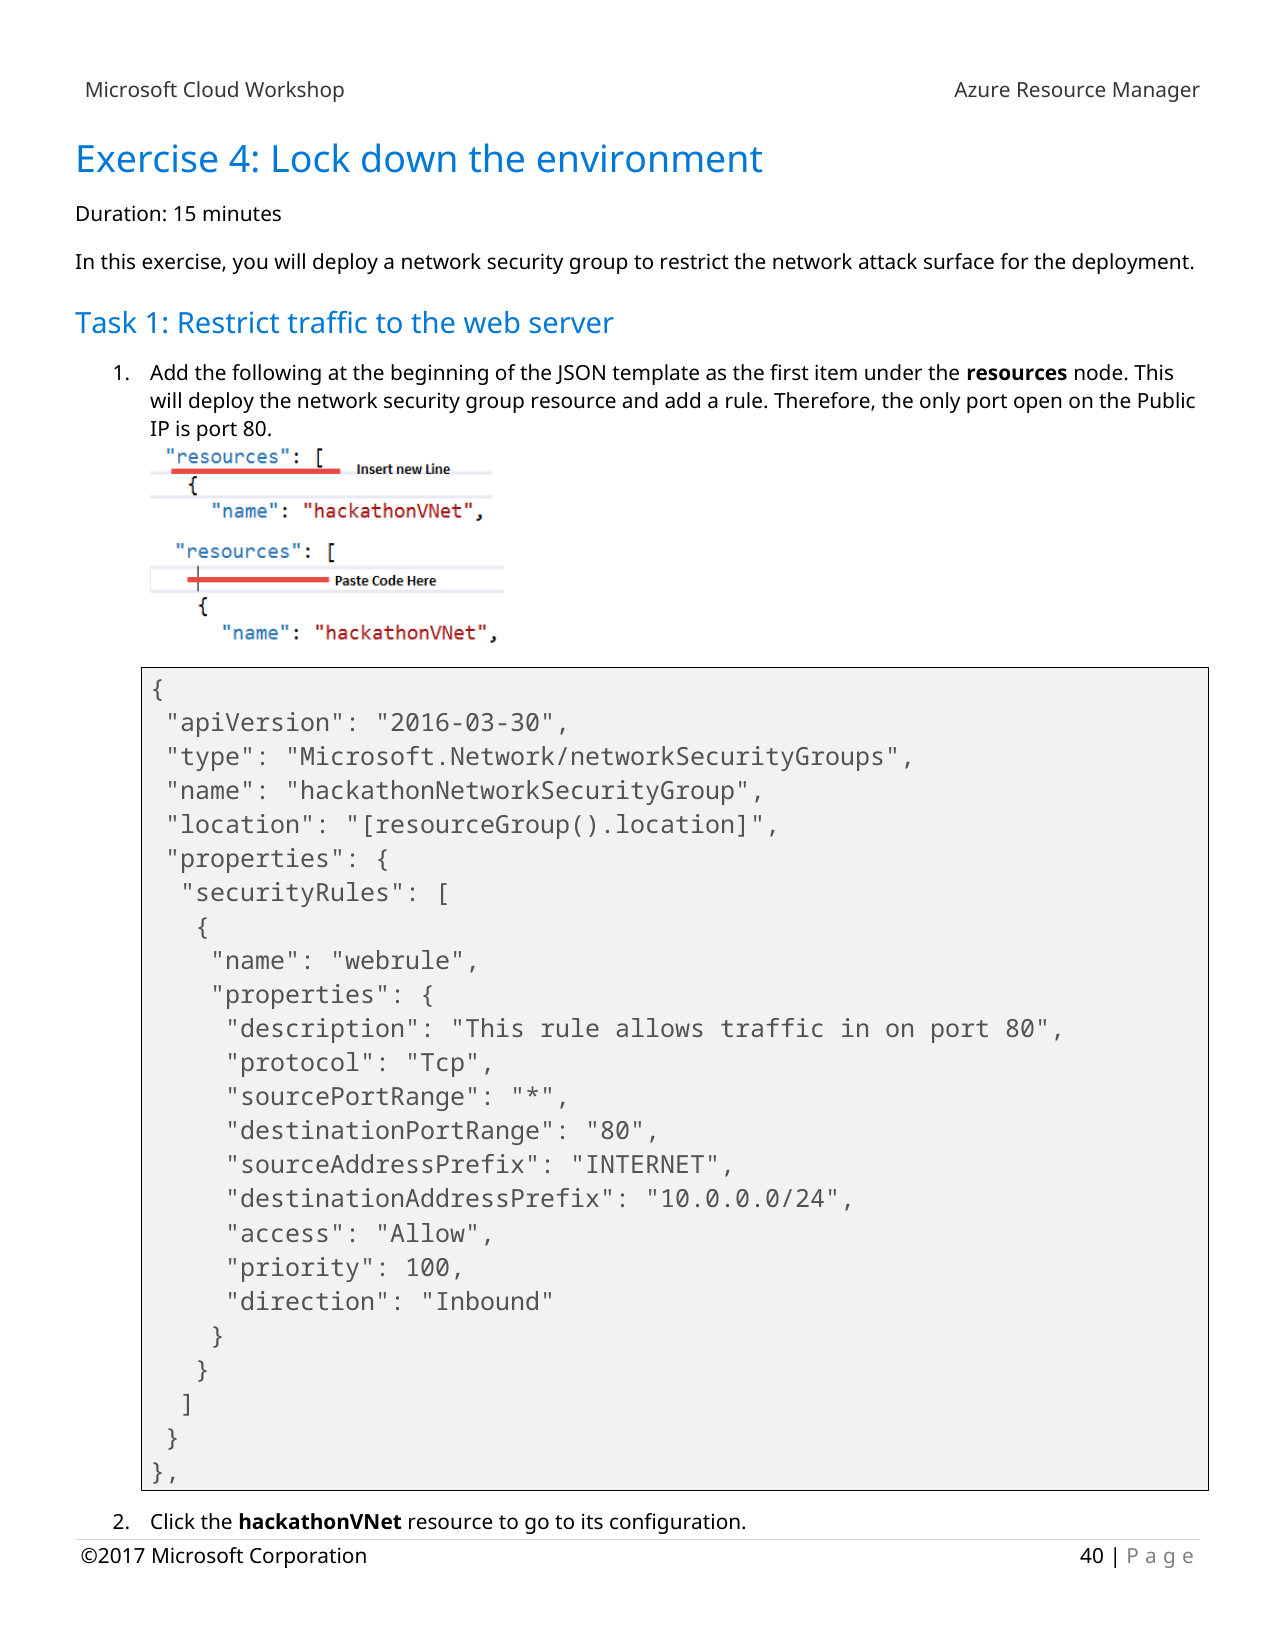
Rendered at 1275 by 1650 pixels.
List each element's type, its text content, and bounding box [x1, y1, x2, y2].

text "description": "This rule allows traffic in on port 80", [142, 1008, 1208, 1042]
text "type": "Microsoft.Network/networkSecurityGroups", [142, 735, 1208, 769]
text "direction": "Inbound" [142, 1280, 1208, 1314]
text "destinationPortRange": "80", [142, 1110, 1208, 1144]
text "name": "webrule", [142, 939, 1208, 974]
text Duration: 15 minutes [75, 199, 1200, 228]
text "protocol": "Tcp", [142, 1042, 1208, 1076]
list Add the following at the beginning of the JSON template as the first item under the resources node. This will deploy the network security group resource and add a rule. Therefore, the only port open on the Public IP is port 80. [112, 358, 1200, 443]
text } [142, 1416, 1208, 1451]
text "securityRules": [ [142, 871, 1208, 906]
picture [150, 541, 504, 649]
text "properties": { [142, 974, 1208, 1008]
text "apiVersion": "2016-03-30", [142, 701, 1208, 735]
text "priority": 100, [142, 1246, 1208, 1280]
text } [142, 1314, 1208, 1348]
text "destinationAddressPrefix": "10.0.0.0/24", [142, 1178, 1208, 1212]
subtitle Task 1: Restrict traffic to the web server [75, 302, 1200, 342]
text { [142, 906, 1208, 939]
text "location": "[resourceGroup().location]", [142, 803, 1208, 837]
text ] [142, 1382, 1208, 1416]
subtitle Exercise 4: Lock down the environment [75, 132, 1200, 183]
text "sourcePortRange": "*", [142, 1076, 1208, 1110]
text } [142, 1348, 1208, 1382]
text "sourceAddressPrefix": "INTERNET", [142, 1144, 1208, 1178]
text "access": "Allow", [142, 1212, 1208, 1246]
text }, [142, 1451, 1208, 1490]
picture [150, 443, 493, 523]
text "properties": { [142, 837, 1208, 871]
text In this exercise, you will deploy a network security group to restrict the network attack surface for the deployment. [75, 247, 1200, 275]
text "name": "hackathonNetworkSecurityGroup", [142, 769, 1208, 803]
text { [142, 668, 1208, 701]
list Click the hackathonVNet resource to go to its configuration. [112, 1507, 1200, 1536]
